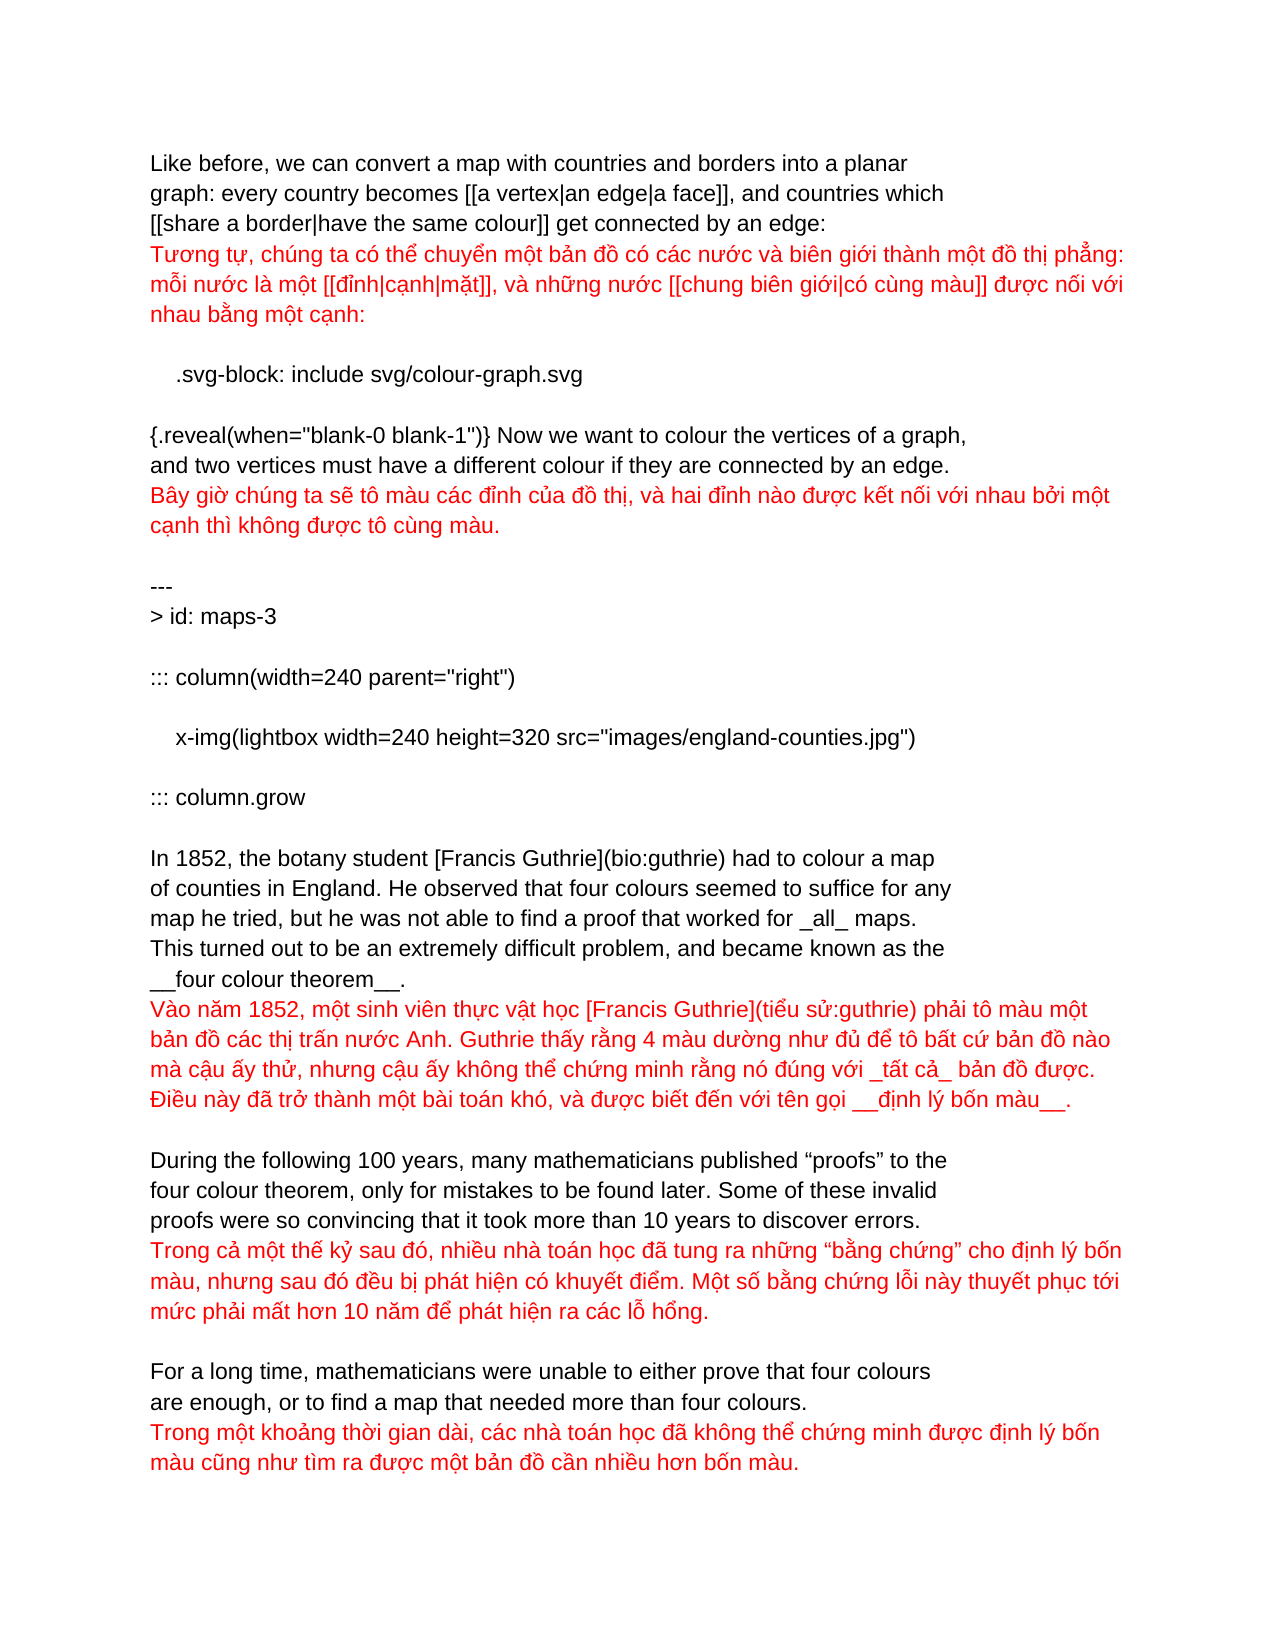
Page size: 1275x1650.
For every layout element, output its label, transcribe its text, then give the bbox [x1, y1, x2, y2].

text x-img(lightbox width=240 height=320 src="images/england-counties.jpg") [150, 724, 1125, 750]
text map he tried, but he was not able to find a proof that worked for _all_ maps. [150, 905, 1125, 932]
text __four colour theorem__. [150, 966, 1125, 992]
text Vào năm 1852, một sinh viên thực vật học [Francis Guthrie](tiểu sử:guthrie) phải tô màu một bản đồ các thị trấn nước Anh. Guthrie thấy rằng 4 màu dường như đủ để tô bất cứ bản đồ nào mà cậu ấy thử, nhưng cậu ấy không thể chứng minh rằng nó đúng với _tất cả_ bản đồ được. Điều này đã trở thành một bài toán khó, và được biết đến với tên gọi __định lý bốn màu__. [150, 996, 1125, 1113]
text Trong cả một thế kỷ sau đó, nhiều nhà toán học đã tung ra những “bằng chứng” cho định lý bốn màu, nhưng sau đó đều bị phát hiện có khuyết điểm. Một số bằng chứng lỗi này thuyết phục tới mức phải mất hơn 10 năm để phát hiện ra các lỗ hổng. [150, 1237, 1125, 1324]
text graph: every country becomes [[a vertex|an edge|a face]], and countries which [150, 180, 1125, 207]
text > id: maps-3 [150, 603, 1125, 629]
text [[share a border|have the same colour]] get connected by an edge: [150, 210, 1125, 237]
text In 1852, the botany student [Francis Guthrie](bio:guthrie) had to colour a map [150, 845, 1125, 871]
text This turned out to be an extremely difficult problem, and became known as the [150, 935, 1125, 962]
text Tương tự, chúng ta có thể chuyển một bản đồ có các nước và biên giới thành một đồ thị phẳng: mỗi nước là một [[đỉnh|cạnh|mặt]], và những nước [[chung biên giới|có cùng màu]] được nối với nhau bằng một cạnh: [150, 241, 1125, 327]
text ::: column.grow [150, 784, 1125, 811]
text .svg-block: include svg/colour-graph.svg [150, 361, 1125, 388]
text are enough, or to find a map that needed more than four colours. [150, 1388, 1125, 1415]
text proofs were so convincing that it took more than 10 years to discover errors. [150, 1207, 1125, 1234]
text For a long time, mathematicians were unable to either prove that four colours [150, 1358, 1125, 1385]
text During the following 100 years, many mathematicians published “proofs” to the [150, 1147, 1125, 1173]
text {.reveal(when="blank-0 blank-1")} Now we want to colour the vertices of a graph, [150, 422, 1125, 448]
text Trong một khoảng thời gian dài, các nhà toán học đã không thể chứng minh được định lý bốn màu cũng như tìm ra được một bản đồ cần nhiều hơn bốn màu. [150, 1419, 1125, 1475]
text --- [150, 573, 1125, 599]
text and two vertices must have a different colour if they are connected by an edge. [150, 452, 1125, 478]
text four colour theorem, only for mistakes to be found later. Some of these invalid [150, 1177, 1125, 1203]
text Bây giờ chúng ta sẽ tô màu các đỉnh của đồ thị, và hai đỉnh nào được kết nối với nhau bởi một cạnh thì không được tô cùng màu. [150, 482, 1125, 539]
text Like before, we can convert a map with countries and borders into a planar [150, 150, 1125, 176]
text of counties in England. He observed that four colours seemed to suffice for any [150, 875, 1125, 901]
text ::: column(width=240 parent="right") [150, 663, 1125, 690]
